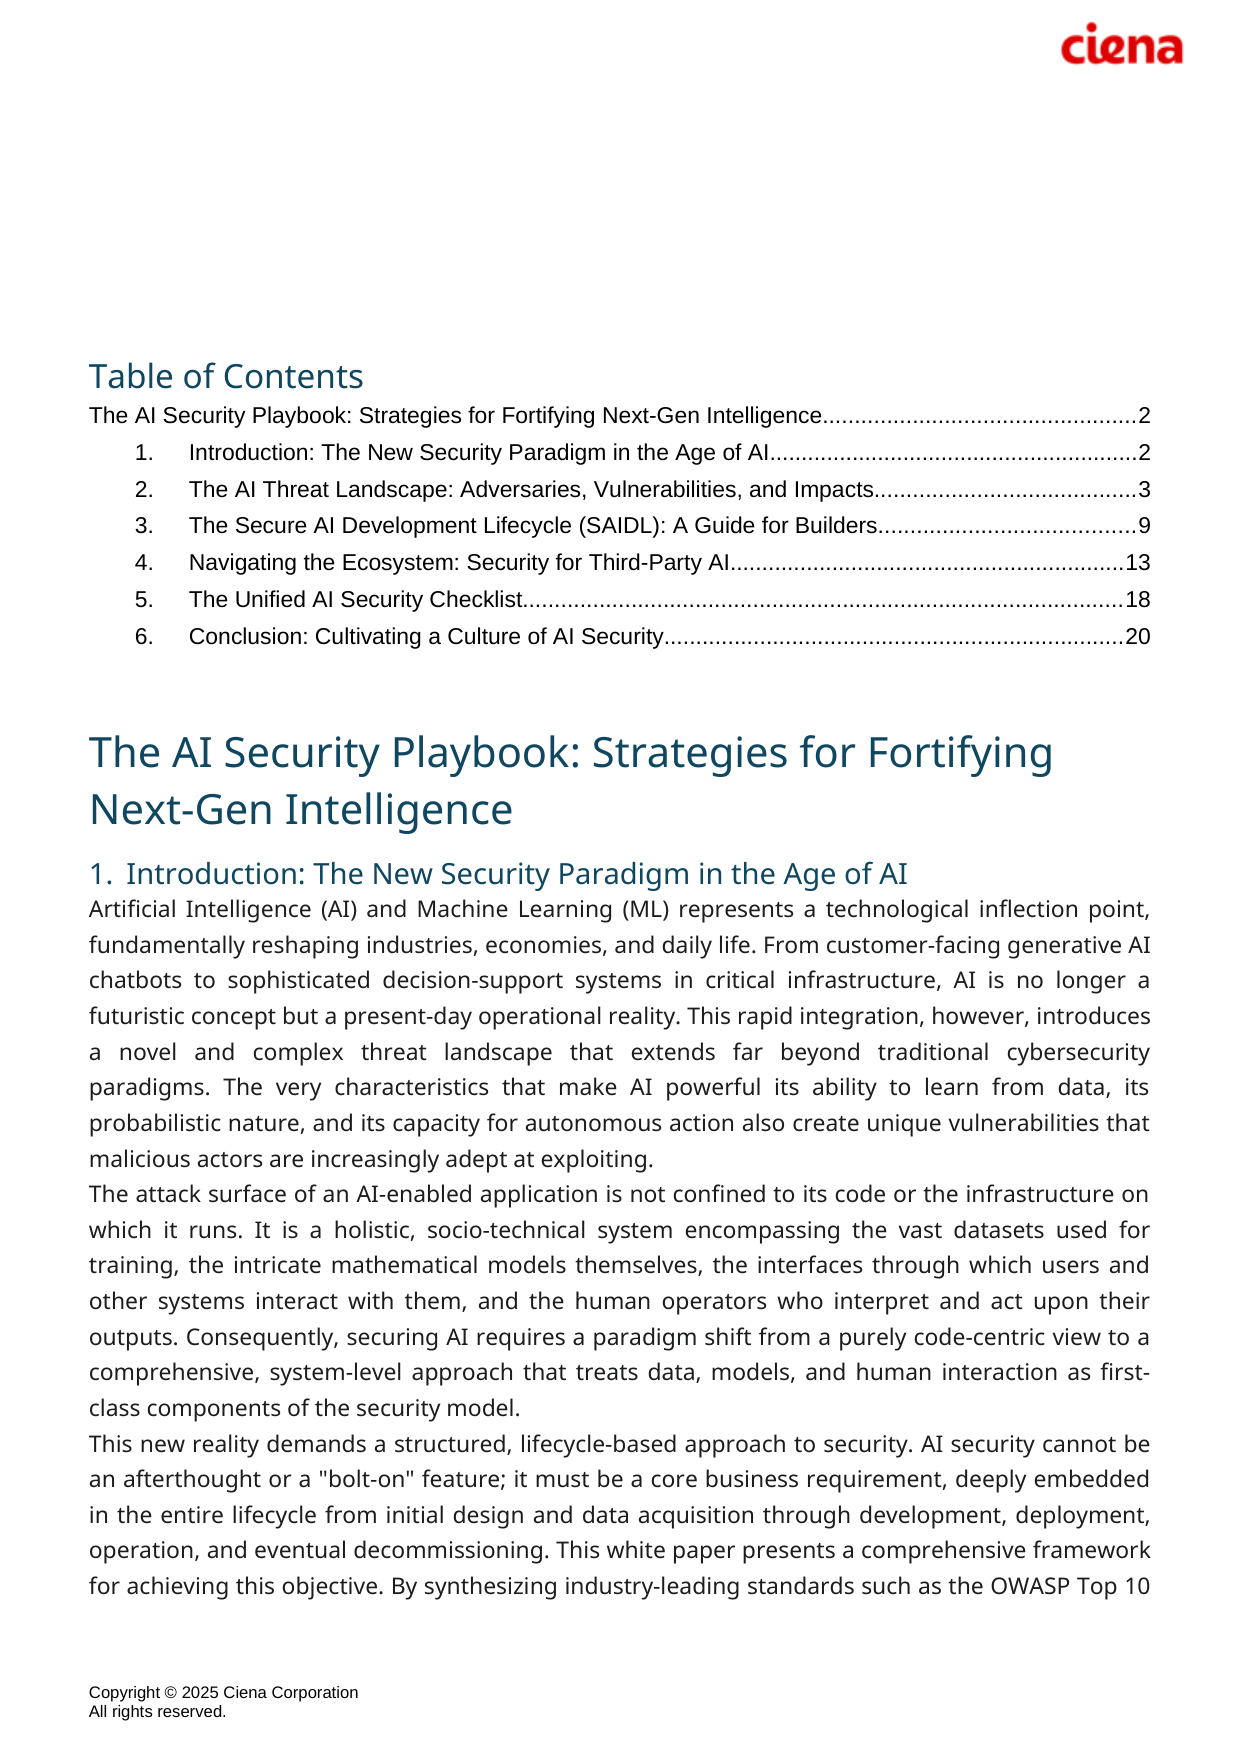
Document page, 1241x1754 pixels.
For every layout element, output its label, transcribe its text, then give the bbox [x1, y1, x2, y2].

subtitle The AI Security Playbook: Strategies for Fortifying Next-Gen Intelligence [89, 723, 1152, 837]
text The attack surface of an AI-enabled application is not confined to its code or the infrastructure on which it runs. It is a holistic, socio-technical system encompassing the vast datasets used for training, the intricate mathematical models themselves, the interfaces through which users and other systems interact with them, and the human operators who interpret and act upon their outputs. Consequently, securing AI requires a paradigm shift from a purely code-centric view to a comprehensive, system-level approach that treats data, models, and human interaction as first-class components of the security model. [89, 1178, 1152, 1423]
picture [921, 5, 1220, 91]
subtitle Introduction: The New Security Paradigm in the Age of AI [89, 853, 1152, 893]
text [89, 1428, 1152, 1601]
text Artificial Intelligence (AI) and Machine Learning (ML) represents a technological inflection point, fundamentally reshaping industries, economies, and daily life. From customer-facing generative AI chatbots to sophisticated decision-support systems in critical infrastructure, AI is no longer a futuristic concept but a present-day operational reality. This rapid integration, however, introduces a novel and complex threat landscape that extends far beyond traditional cybersecurity paradigms. The very characteristics that make AI powerful its ability to learn from data, its probabilistic nature, and its capacity for autonomous action also create unique vulnerabilities that malicious actors are increasingly adept at exploiting. [89, 893, 1152, 1174]
